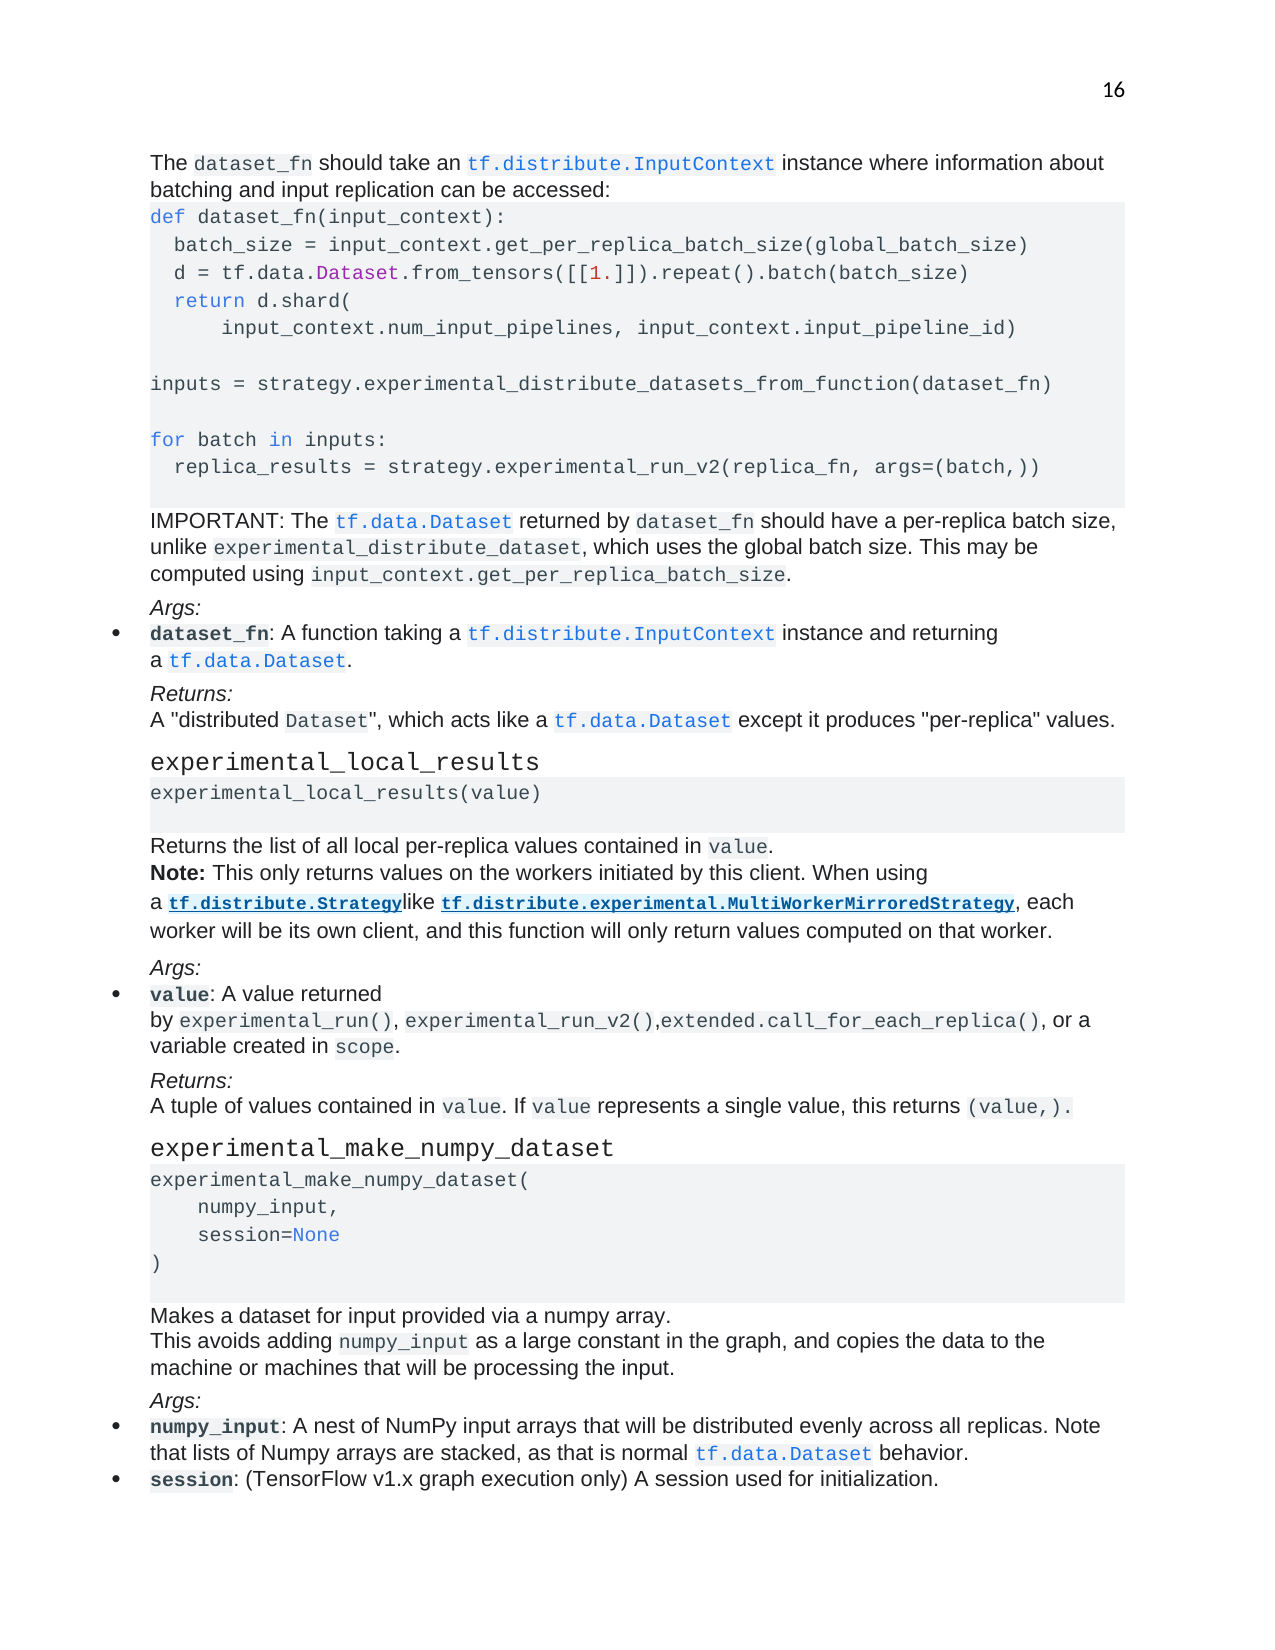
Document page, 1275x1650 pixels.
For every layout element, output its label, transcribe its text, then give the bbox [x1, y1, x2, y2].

text A tuple of values contained in value. If value represents a single value, this returns (value,). [150, 1093, 1125, 1119]
text experimental_local_results(value) [150, 777, 1125, 833]
text Returns the list of all local per-replica values contained in value. [150, 833, 1125, 859]
list dataset_fn: A function taking a tf.distribute.InputContext instance and returning a tf.data.Dataset. [112, 620, 1125, 673]
text This avoids adding numpy_input as a large constant in the graph, and copies the data to the machine or machines that will be processing the input. [150, 1328, 1125, 1380]
text IMPORTANT: The tf.data.Dataset returned by dataset_fn should have a per-replica batch size, unlike experimental_distribute_dataset, which uses the global batch size. This may be computed using input_context.get_per_replica_batch_size. [150, 508, 1125, 587]
text experimental_make_numpy_dataset( numpy_input, session=None ) [150, 1164, 1125, 1303]
subtitle Returns: [150, 1060, 1125, 1093]
subtitle Returns: [150, 673, 1125, 707]
text The dataset_fn should take an tf.distribute.InputContext instance where information about batching and input replication can be accessed: [150, 150, 1125, 202]
text Makes a dataset for input provided via a numpy array. [150, 1303, 1125, 1328]
list value: A value returned by experimental_run(), experimental_run_v2(),extended.call_for_each_replica(), or a variable created in scope. [112, 980, 1125, 1060]
subtitle experimental_make_numpy_dataset [150, 1119, 1125, 1164]
subtitle Args: [150, 947, 1125, 980]
list numpy_input: A nest of NumPy input arrays that will be distributed evenly across all replicas. Note that lists of Numpy arrays are stacked, as that is normal tf.data.Dataset behavior. [112, 1413, 1125, 1466]
list session: (TensorFlow v1.x graph execution only) A session used for initialization. [112, 1466, 1125, 1493]
text Note: This only returns values on the workers initiated by this client. When using a tf.distribute.Strategylike tf.distribute.experimental.MultiWorkerMirroredStrategy, each worker will be its own client, and this function will only return values computed on that worker. [150, 859, 1125, 943]
text A "distributed Dataset", which acts like a tf.data.Dataset except it produces "per-replica" values. [150, 707, 1125, 733]
subtitle Args: [150, 587, 1125, 620]
subtitle experimental_local_results [150, 733, 1125, 777]
subtitle Args: [150, 1380, 1125, 1413]
text def dataset_fn(input_context): batch_size = input_context.get_per_replica_batch_size(global_batch_size) d = tf.data.Dataset.from_tensors([[1.]]).repeat().batch(batch_size) return d.shard( input_context.num_input_pipelines, input_context.input_pipeline_id) inputs = strategy.experimental_distribute_datasets_from_function(dataset_fn) for batch in inputs: replica_results = strategy.experimental_run_v2(replica_fn, args=(batch,)) [150, 202, 1125, 508]
